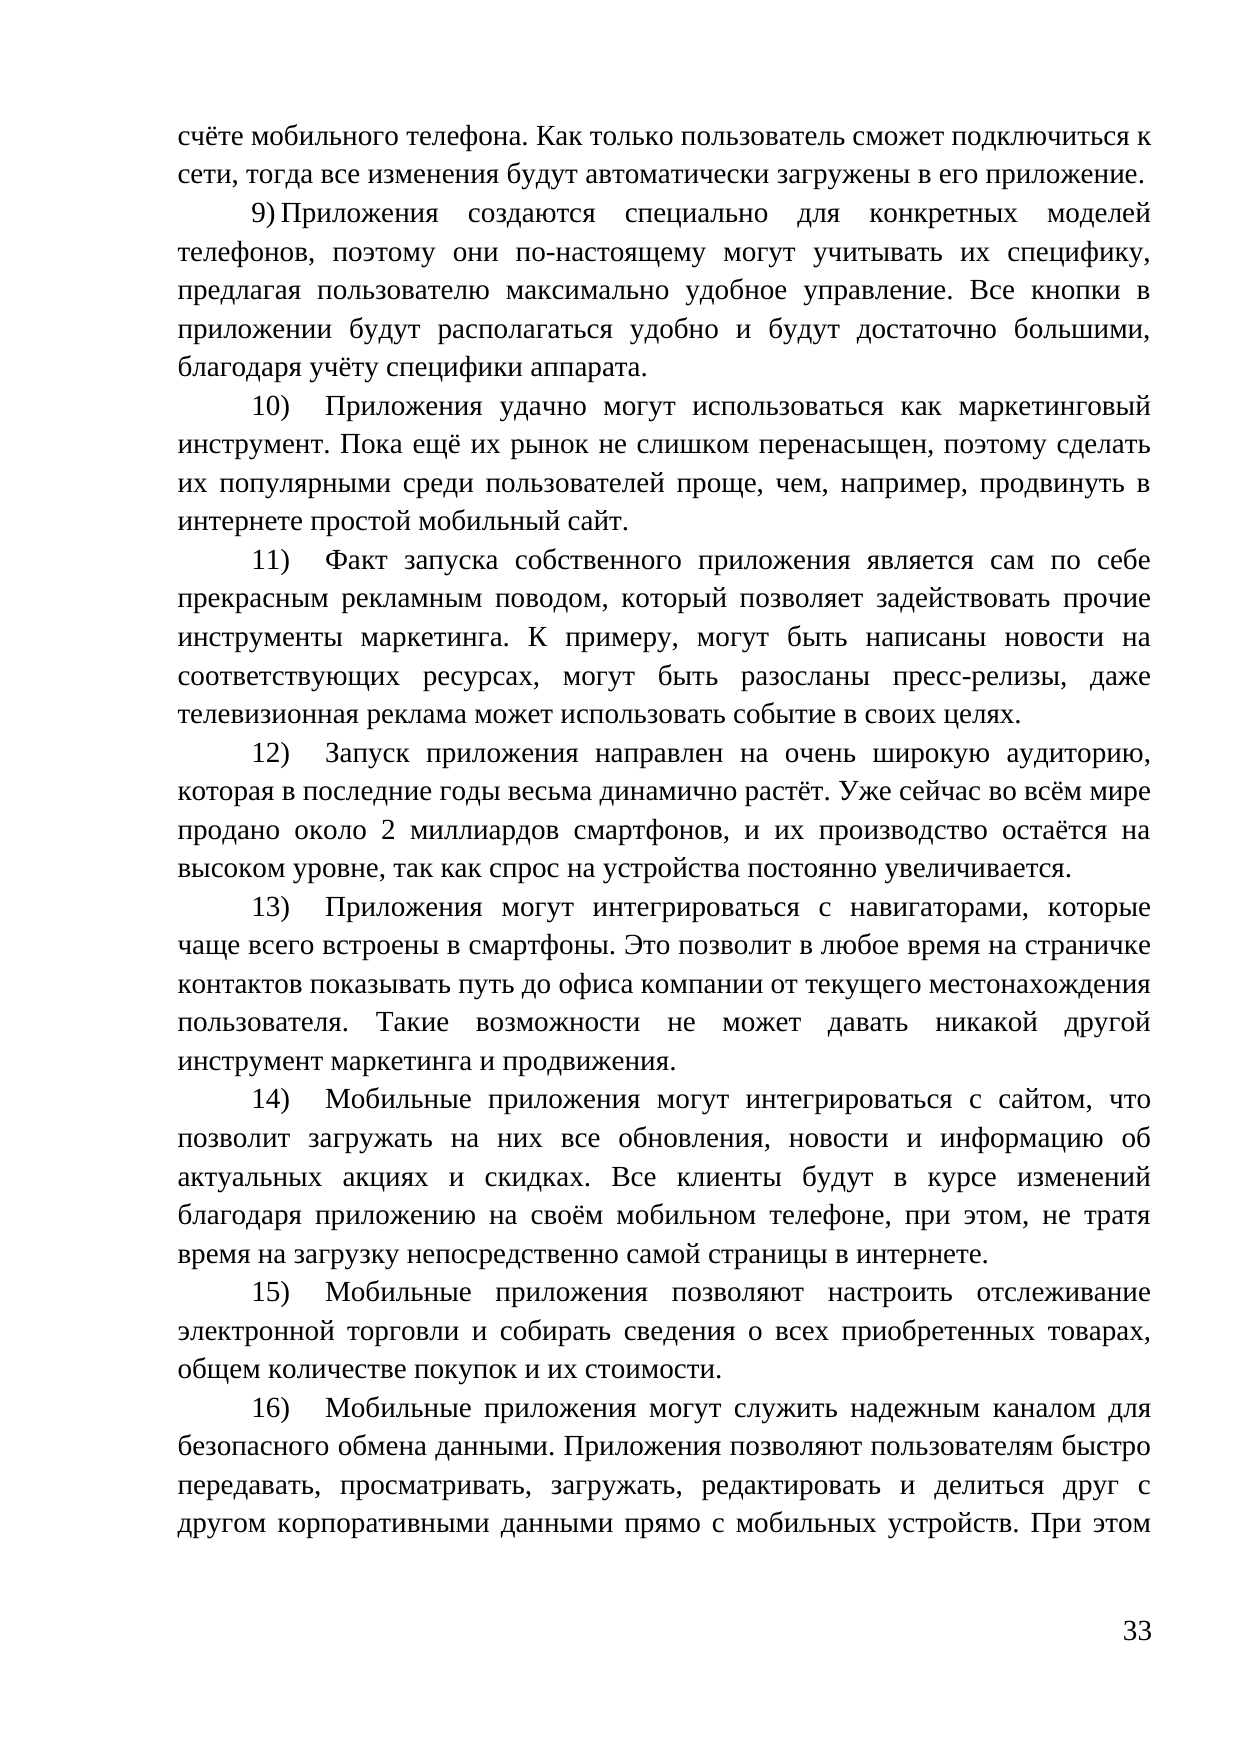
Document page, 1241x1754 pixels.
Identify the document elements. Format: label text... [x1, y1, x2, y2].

text Приложения могут интегрироваться с навигаторами, которые чаще всего встроены в смартфоны. Это позволит в любое время на страничке контактов показывать путь до офиса компании от текущего местонахождения пользователя. Такие возможности не может давать никакой другой инструмент маркетинга и продвижения. [177, 889, 1152, 1077]
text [177, 1390, 1152, 1539]
text Факт запуска собственного приложения является сам по себе прекрасным рекламным поводом, который позволяет задействовать прочие инструменты маркетинга. К примеру, могут быть написаны новости на соответствующих ресурсах, могут быть разосланы пресс-релизы, даже телевизионная реклама может использовать событие в своих целях. [177, 542, 1152, 730]
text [177, 118, 1152, 190]
text Мобильные приложения могут интегрироваться с сайтом, что позволит загружать на них все обновления, новости и информацию об актуальных акциях и скидках. Все клиенты будут в курсе изменений благодаря приложению на своём мобильном телефоне, при этом, не тратя время на загрузку непосредственно самой страницы в интернете. [177, 1082, 1152, 1269]
text Приложения удачно могут использоваться как маркетинговый инструмент. Пока ещё их рынок не слишком перенасыщен, поэтому сделать их популярными среди пользователей проще, чем, например, продвинуть в интернете простой мобильный сайт. [177, 388, 1152, 537]
text Мобильные приложения позволяют настроить отслеживание электронной торговли и собирать сведения о всех приобретенных товарах, общем количестве покупок и их стоимости. [177, 1274, 1152, 1385]
text Запуск приложения направлен на очень широкую аудиторию, которая в последние годы весьма динамично растёт. Уже сейчас во всём мире продано около 2 миллиардов смартфонов, и их производство остаётся на высоком уровне, так как спрос на устройства постоянно увеличивается. [177, 735, 1152, 884]
text Приложения создаются специально для конкретных моделей телефонов, поэтому они по-настоящему могут учитывать их специфику, предлагая пользователю максимально удобное управление. Все кнопки в приложении будут располагаться удобно и будут достаточно большими, благодаря учёту специфики аппарата. [177, 195, 1152, 383]
